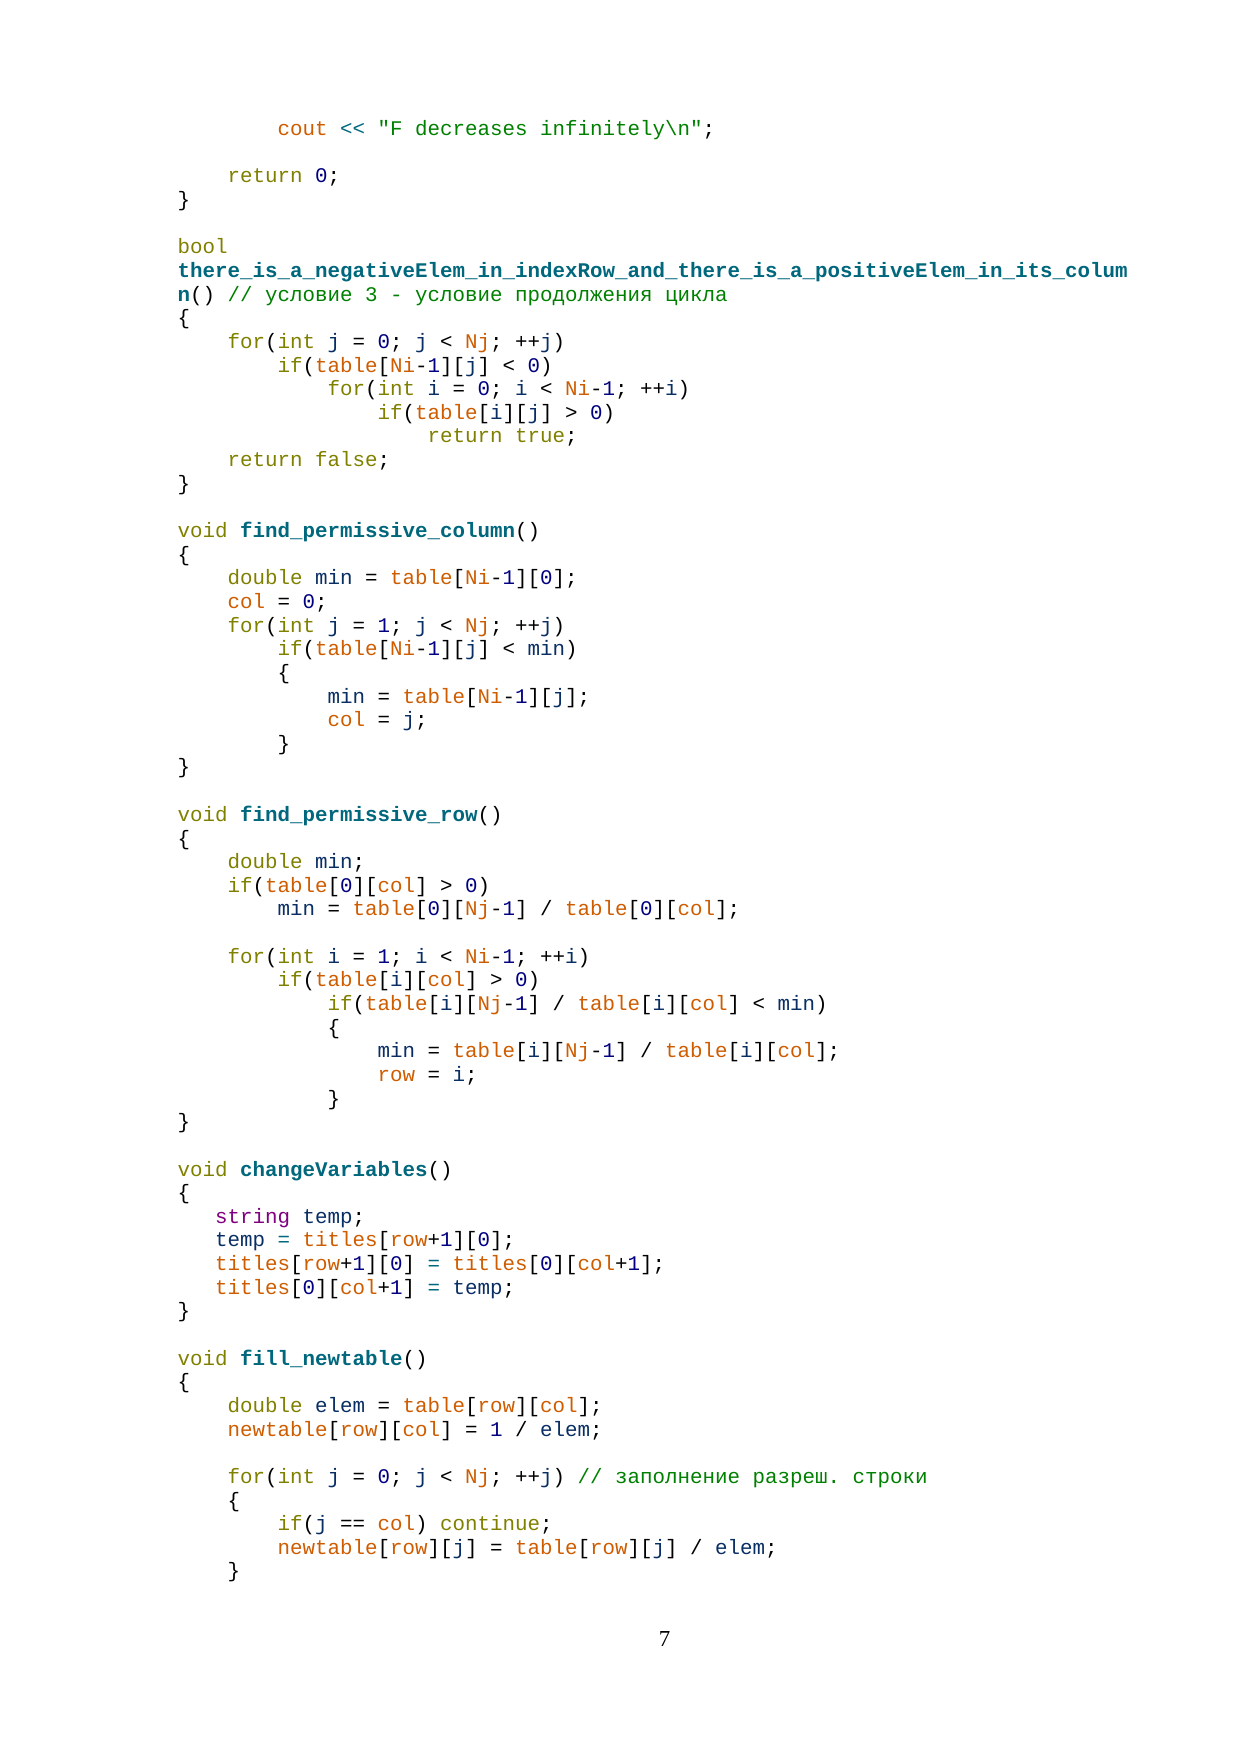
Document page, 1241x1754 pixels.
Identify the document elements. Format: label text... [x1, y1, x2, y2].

text { [177, 662, 1152, 686]
text if(table[i][Nj-1] / table[i][col] < min) [177, 993, 1152, 1017]
text void find_permissive_column() [177, 520, 1152, 544]
text for(int j = 0; j < Nj; ++j) [177, 331, 1152, 354]
text titles[0][col+1] = temp; [177, 1277, 1152, 1300]
text void changeVariables() [177, 1158, 1152, 1182]
text if(table[Ni-1][j] < min) [177, 638, 1152, 662]
text col = 0; [177, 591, 1152, 615]
text return false; [177, 449, 1152, 473]
text { [177, 1182, 1152, 1206]
text string temp; [177, 1206, 1152, 1229]
text { [177, 307, 1152, 331]
text } [177, 1111, 1152, 1135]
text return true; [177, 426, 1152, 449]
text if(table[Ni-1][j] < 0) [177, 354, 1152, 378]
text { [177, 1371, 1152, 1395]
text double elem = table[row][col]; [177, 1395, 1152, 1419]
text for(int j = 1; j < Nj; ++j) [177, 615, 1152, 638]
text double min = table[Ni-1][0]; [177, 567, 1152, 591]
text row = i; [177, 1064, 1152, 1088]
text } [177, 1088, 1152, 1111]
text } [177, 189, 1152, 213]
text for(int i = 0; i < Ni-1; ++i) [177, 378, 1152, 402]
text if(table[i][j] > 0) [177, 402, 1152, 426]
text return 0; [177, 165, 1152, 189]
text if(table[i][col] > 0) [177, 969, 1152, 993]
text min = table[i][Nj-1] / table[i][col]; [177, 1040, 1152, 1064]
text cout << "F decreases infinitely\n"; [177, 118, 1152, 142]
text temp = titles[row+1][0]; [177, 1229, 1152, 1253]
text } [177, 1561, 1152, 1584]
text newtable[row][j] = table[row][j] / elem; [177, 1537, 1152, 1561]
text void fill_newtable() [177, 1348, 1152, 1371]
text for(int i = 1; i < Ni-1; ++i) [177, 946, 1152, 969]
text if(j == col) continue; [177, 1513, 1152, 1537]
text } [177, 473, 1152, 496]
text min = table[0][Nj-1] / table[0][col]; [177, 898, 1152, 922]
text void find_permissive_row() [177, 804, 1152, 827]
text } [177, 1300, 1152, 1324]
text } [177, 733, 1152, 757]
text { [177, 544, 1152, 567]
text for(int j = 0; j < Nj; ++j) // заполнение разреш. строки [177, 1466, 1152, 1489]
text { [177, 827, 1152, 851]
text newtable[row][col] = 1 / elem; [177, 1419, 1152, 1442]
text double min; [177, 851, 1152, 875]
text titles[row+1][0] = titles[0][col+1]; [177, 1253, 1152, 1277]
text } [177, 757, 1152, 780]
text col = j; [177, 709, 1152, 733]
text bool there_is_a_negativeElem_in_indexRow_and_there_is_a_positiveElem_in_its_column() // условие 3 - условие продолжения цикла [177, 236, 1152, 307]
text min = table[Ni-1][j]; [177, 686, 1152, 709]
text { [177, 1489, 1152, 1513]
text if(table[0][col] > 0) [177, 875, 1152, 898]
text { [177, 1017, 1152, 1040]
